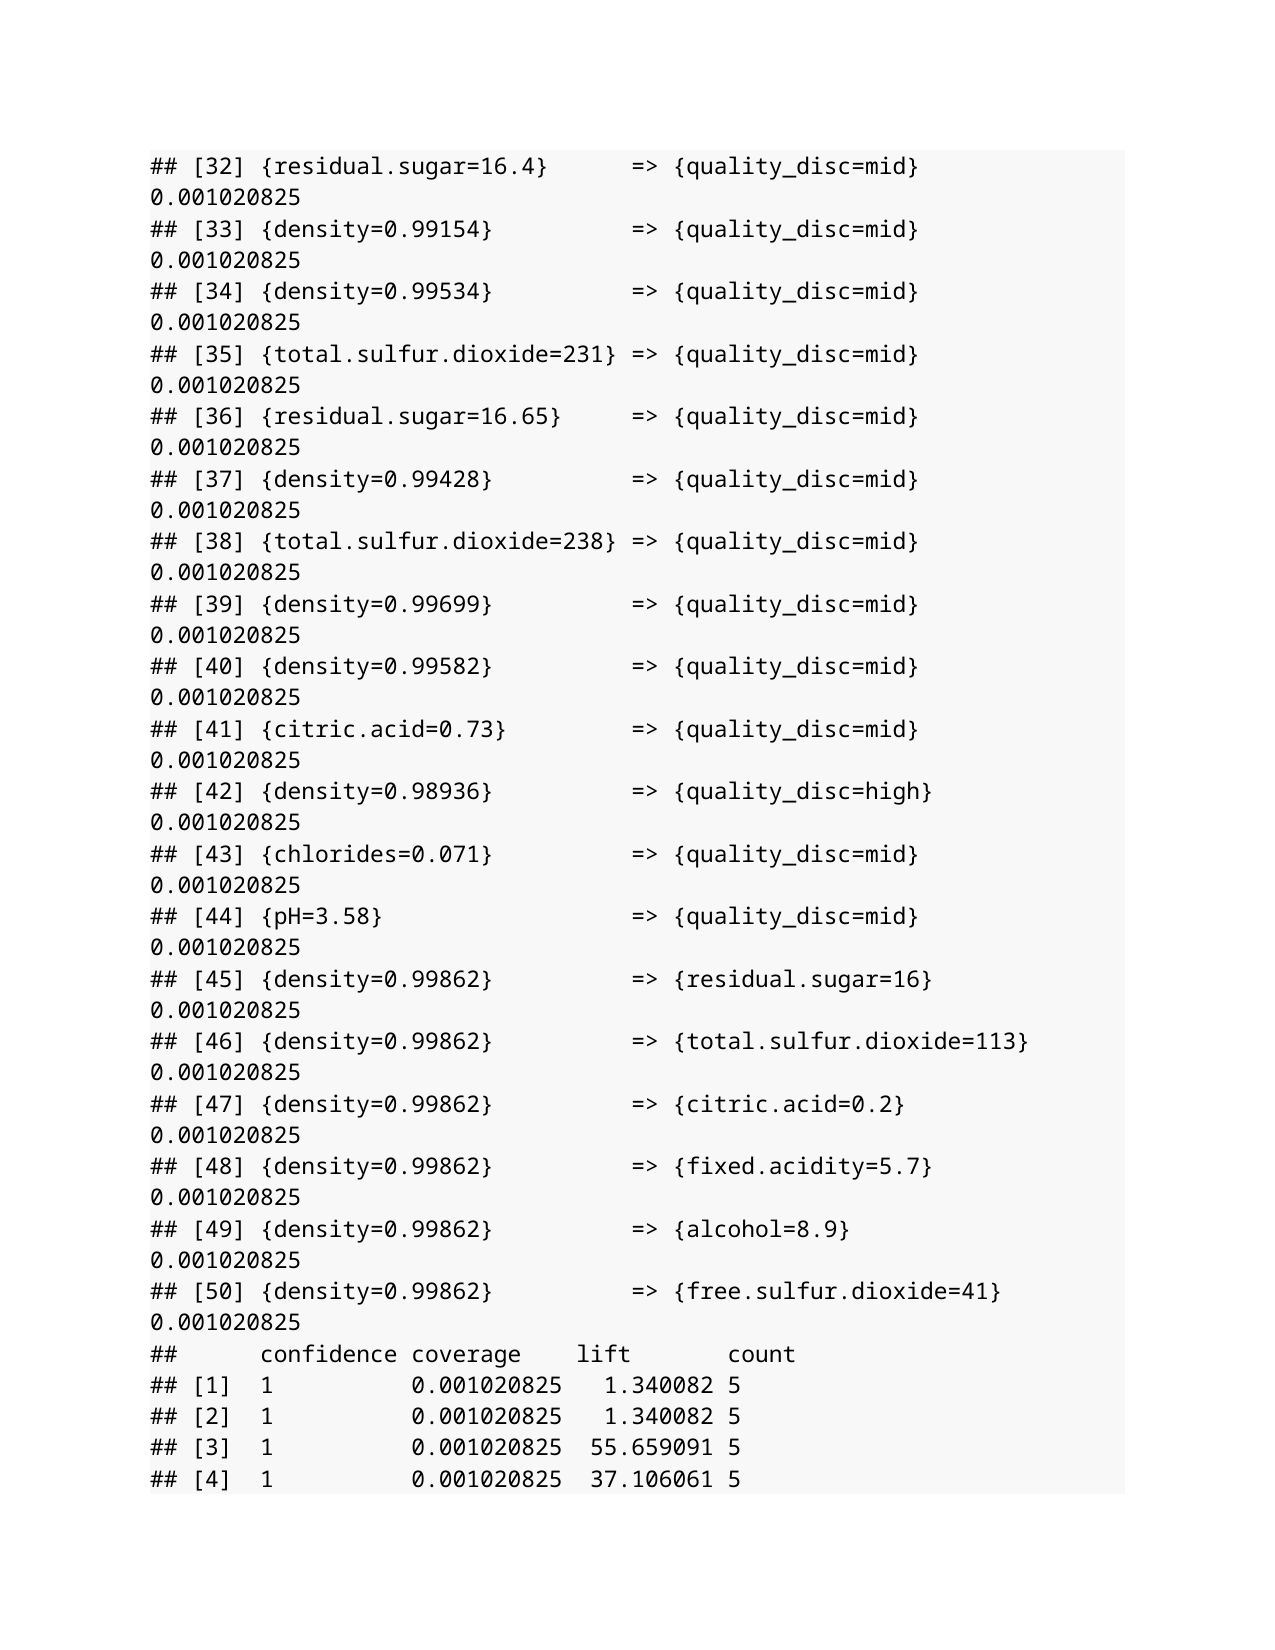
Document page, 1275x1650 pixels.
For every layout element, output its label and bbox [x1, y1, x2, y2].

text [150, 150, 1125, 1494]
